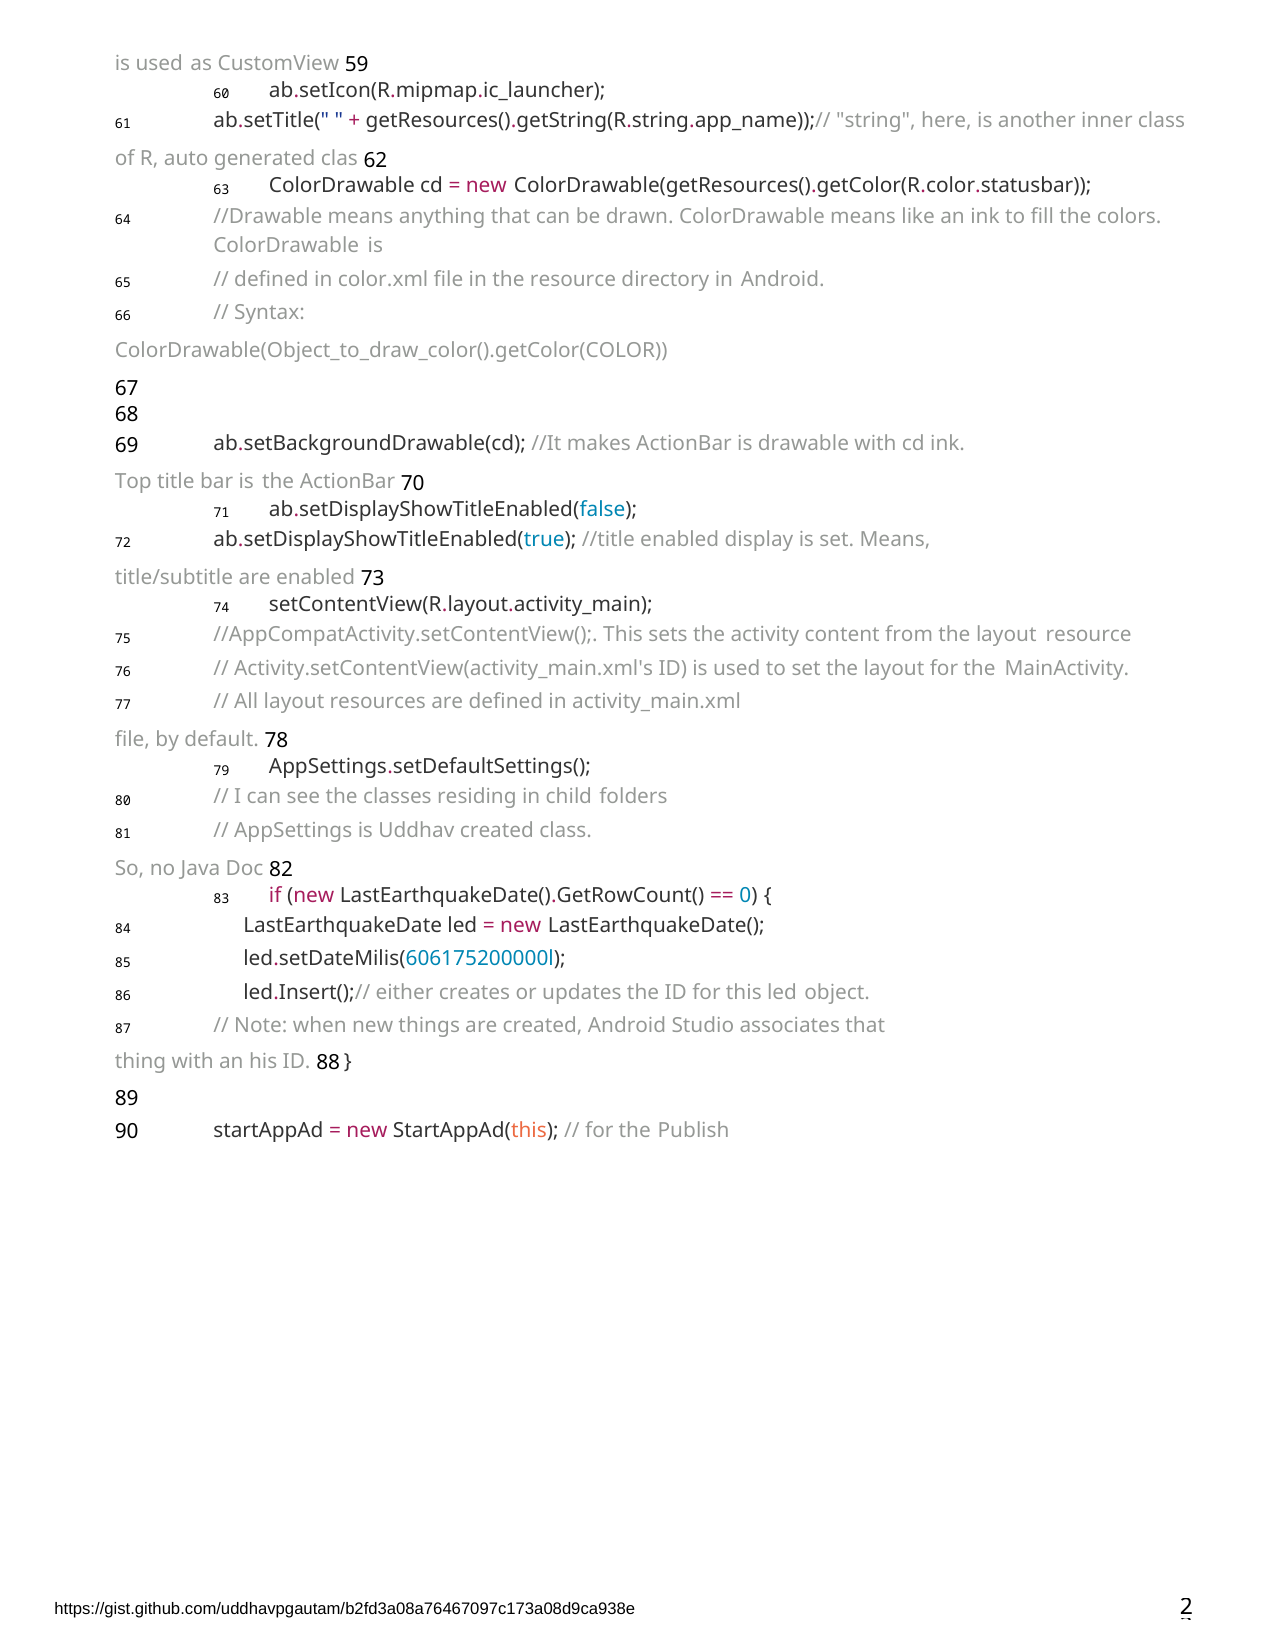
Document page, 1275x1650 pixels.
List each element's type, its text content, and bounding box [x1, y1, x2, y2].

list // defined in color.xml file in the resource directory in Android. [114, 264, 1233, 294]
list led.Insert();// either creates or updates the ID for this led object. [114, 977, 1233, 1007]
list if (new LastEarthquakeDate().GetRowCount() == 0) { [213, 891, 441, 907]
list // Note: when new things are created, Android Studio associates that thing with an his ID. 88 } [114, 1010, 916, 1076]
list ab.setDisplayShowTitleEnabled(true); //title enabled display is set. Means, title/subtitle are enabled 73 [114, 524, 976, 592]
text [114, 48, 864, 78]
text 89 [114, 1083, 557, 1111]
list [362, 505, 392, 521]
list // I can see the classes residing in child folders [114, 782, 1233, 811]
list ab.setIcon(R.mipmap.ic_launcher); [468, 86, 1233, 102]
list setContentView(R.layout.activity_main); [213, 600, 468, 616]
list ColorDrawable cd = new ColorDrawable(getResources().getColor(R.color.statusbar)); [213, 182, 674, 197]
list ab.setIcon(R.mipmap.ic_launcher); [213, 86, 422, 102]
list //Drawable means anything that can be drawn. ColorDrawable means like an ink to fill the colors. ColorDrawable is [114, 201, 1233, 260]
list led.setDateMilis(606175200000l); [114, 943, 1233, 973]
list AppSettings.setDefaultSettings(); [373, 762, 559, 778]
list // All layout resources are defined in activity_main.xml file, by default. 78 [114, 686, 767, 754]
list // AppSettings is Uddhav created class. So, no Java Doc 82 [114, 815, 625, 883]
list ab.setDisplayShowTitleEnabled(false); [213, 505, 360, 521]
list if (new LastEarthquakeDate().GetRowCount() == 0) { [443, 891, 1233, 907]
list LastEarthquakeDate led = new LastEarthquakeDate(); [114, 910, 1233, 940]
list AppSettings.setDefaultSettings(); [559, 762, 1233, 778]
list ColorDrawable cd = new ColorDrawable(getResources().getColor(R.color.statusbar)); [825, 182, 1233, 197]
list // Syntax: ColorDrawable(Object_to_draw_color().getColor(COLOR)) 67 [114, 297, 692, 401]
text 69 ab.setBackgroundDrawable(cd); //It makes ActionBar is drawable with cd ink. Top title bar is the ActionBar 70 [114, 428, 1006, 496]
list // Activity.setContentView(activity_main.xml's ID) is used to set the layout for the MainActivity. [114, 653, 1233, 683]
text 90 startAppAd = new StartAppAd(this); // for the Publish [114, 1115, 1233, 1144]
list ab.setDisplayShowTitleEnabled(false); [392, 505, 1233, 521]
list setContentView(R.layout.activity_main); [575, 600, 1233, 616]
text 68 [114, 409, 557, 425]
list //AppCompatActivity.setContentView();. This sets the activity content from the layout resource [114, 619, 1233, 649]
list ab.setTitle(" " + getResources().getString(R.string.app_name));// "string", here, is another inner class of R, auto generated clas 62 [114, 105, 1193, 173]
